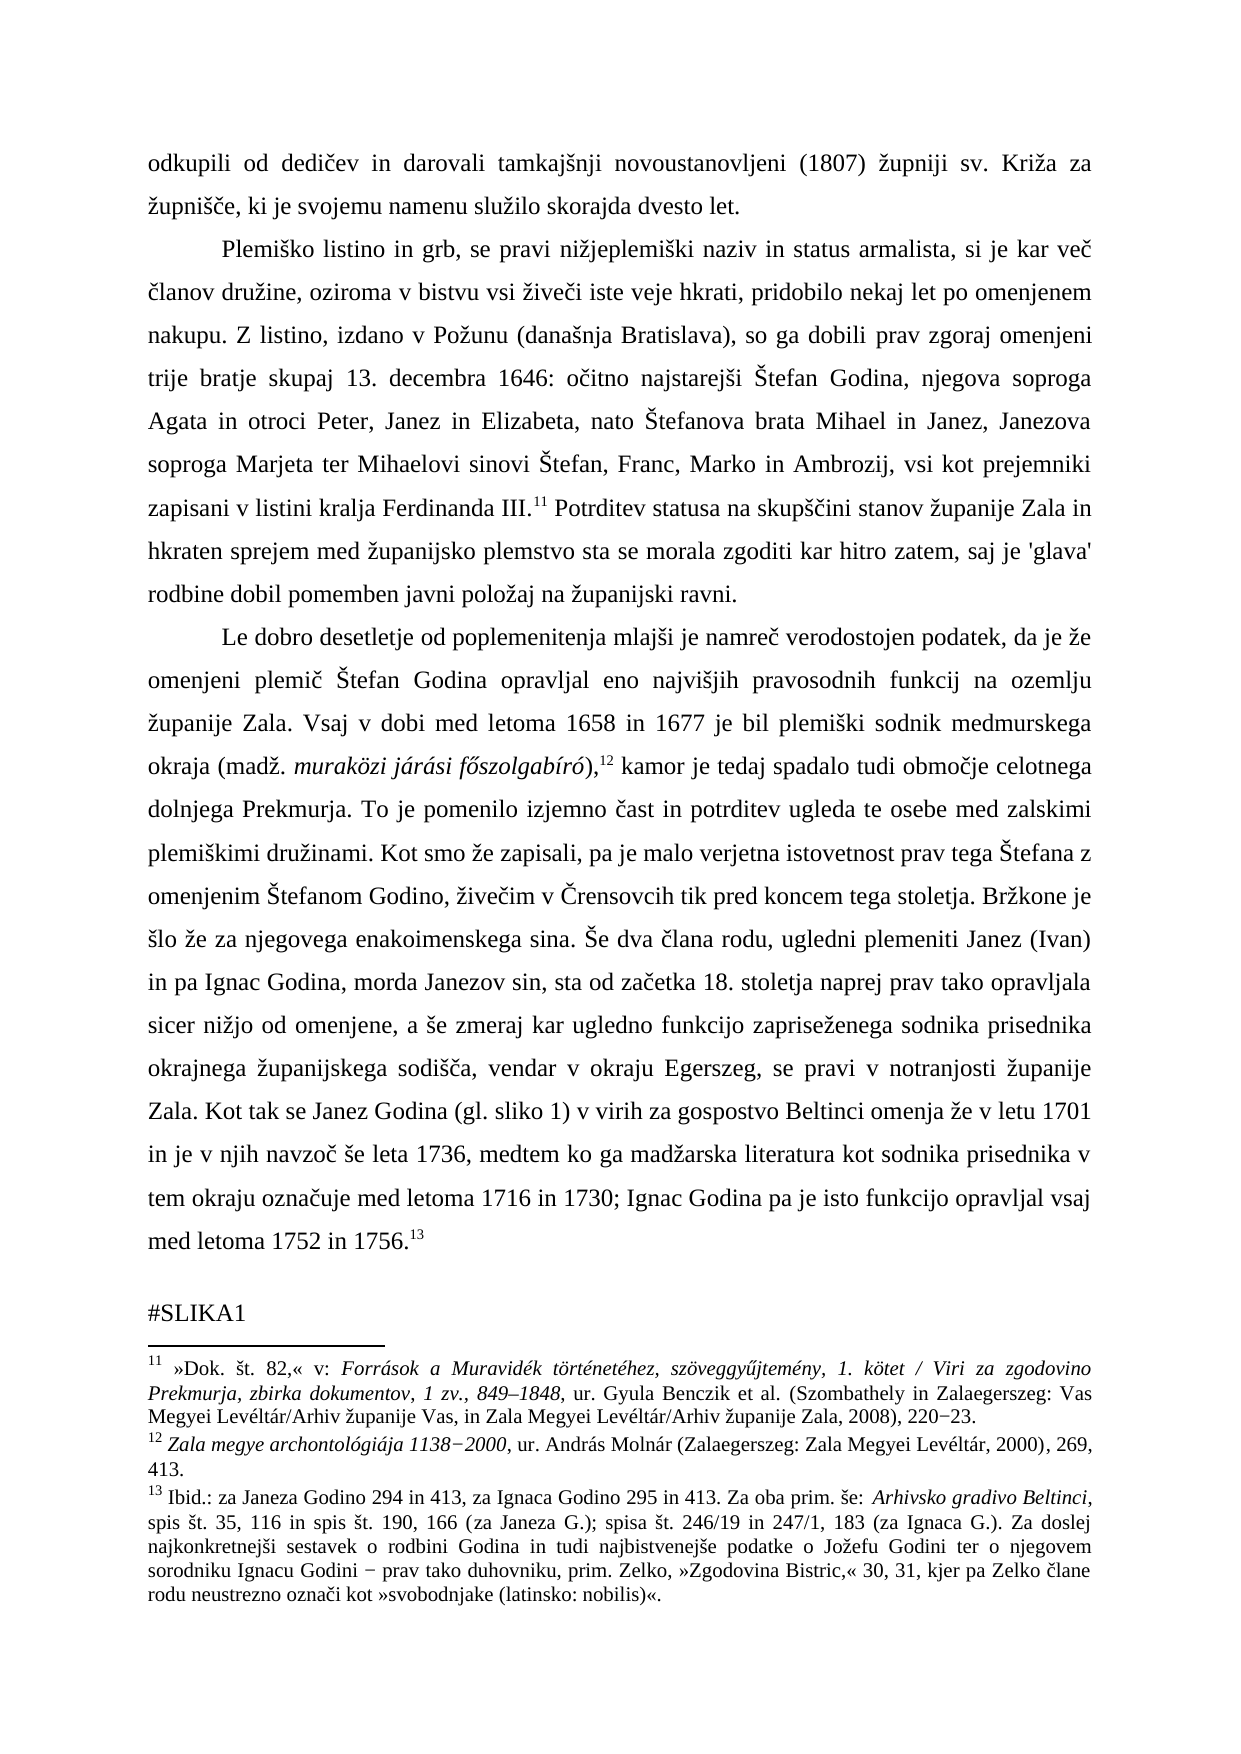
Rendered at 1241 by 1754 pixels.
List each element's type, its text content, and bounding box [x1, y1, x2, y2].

text #SLIKA1 [148, 1298, 1093, 1326]
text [148, 148, 1093, 219]
text Plemiško listino in grb, se pravi nižjeplemiški naziv in status armalista, si je kar več članov družine, oziroma v bistvu vsi živeči iste veje hkrati, pridobilo nekaj let po omenjenem nakupu. Z listino, izdano v Požunu (današnja Bratislava), so ga dobili prav zgoraj omenjeni trije bratje skupaj 13. decembra 1646: očitno najstarejši Štefan Godina, njegova soproga Agata in otroci Peter, Janez in Elizabeta, nato Štefanova brata Mihael in Janez, Janezova soproga Marjeta ter Mihaelovi sinovi Štefan, Franc, Marko in Ambrozij, vsi kot prejemniki zapisani v listini kralja Ferdinanda III. Potrditev statusa na skupščini stanov županije Zala in hkraten sprejem med županijsko plemstvo sta se morala zgoditi kar hitro zatem, saj je 'glava' rodbine dobil pomemben javni položaj na županijski ravni. [148, 234, 1093, 608]
text Le dobro desetletje od poplemenitenja mlajši je namreč verodostojen podatek, da je že omenjeni plemič Štefan Godina opravljal eno najvišjih pravosodnih funkcij na ozemlju županije Zala. Vsaj v dobi med letoma 1658 in 1677 je bil plemiški sodnik medmurskega okraja (madž. muraközi járási főszolgabíró), kamor je tedaj spadalo tudi območje celotnega dolnjega Prekmurja. To je pomenilo izjemno čast in potrditev ugleda te osebe med zalskimi plemiškimi družinami. Kot smo že zapisali, pa je malo verjetna istovetnost prav tega Štefana z omenjenim Štefanom Godino, živečim v Črensovcih tik pred koncem tega stoletja. Bržkone je šlo že za njegovega enakoimenskega sina. Še dva člana rodu, ugledni plemeniti Janez (Ivan) in pa Ignac Godina, morda Janezov sin, sta od začetka 18. stoletja naprej prav tako opravljala sicer nižjo od omenjene, a še zmeraj kar ugledno funkcijo zapriseženega sodnika prisednika okrajnega županijskega sodišča, vendar v okraju Egerszeg, se pravi v notranjosti županije Zala. Kot tak se Janez Godina (gl. sliko 1) v virih za gospostvo Beltinci omenja že v letu 1701 in je v njih navzoč še leta 1736, medtem ko ga madžarska literatura kot sodnika prisednika v tem okraju označuje med letoma 1716 in 1730; Ignac Godina pa je isto funkcijo opravljal vsaj med letoma 1752 in 1756. [148, 622, 1093, 1254]
